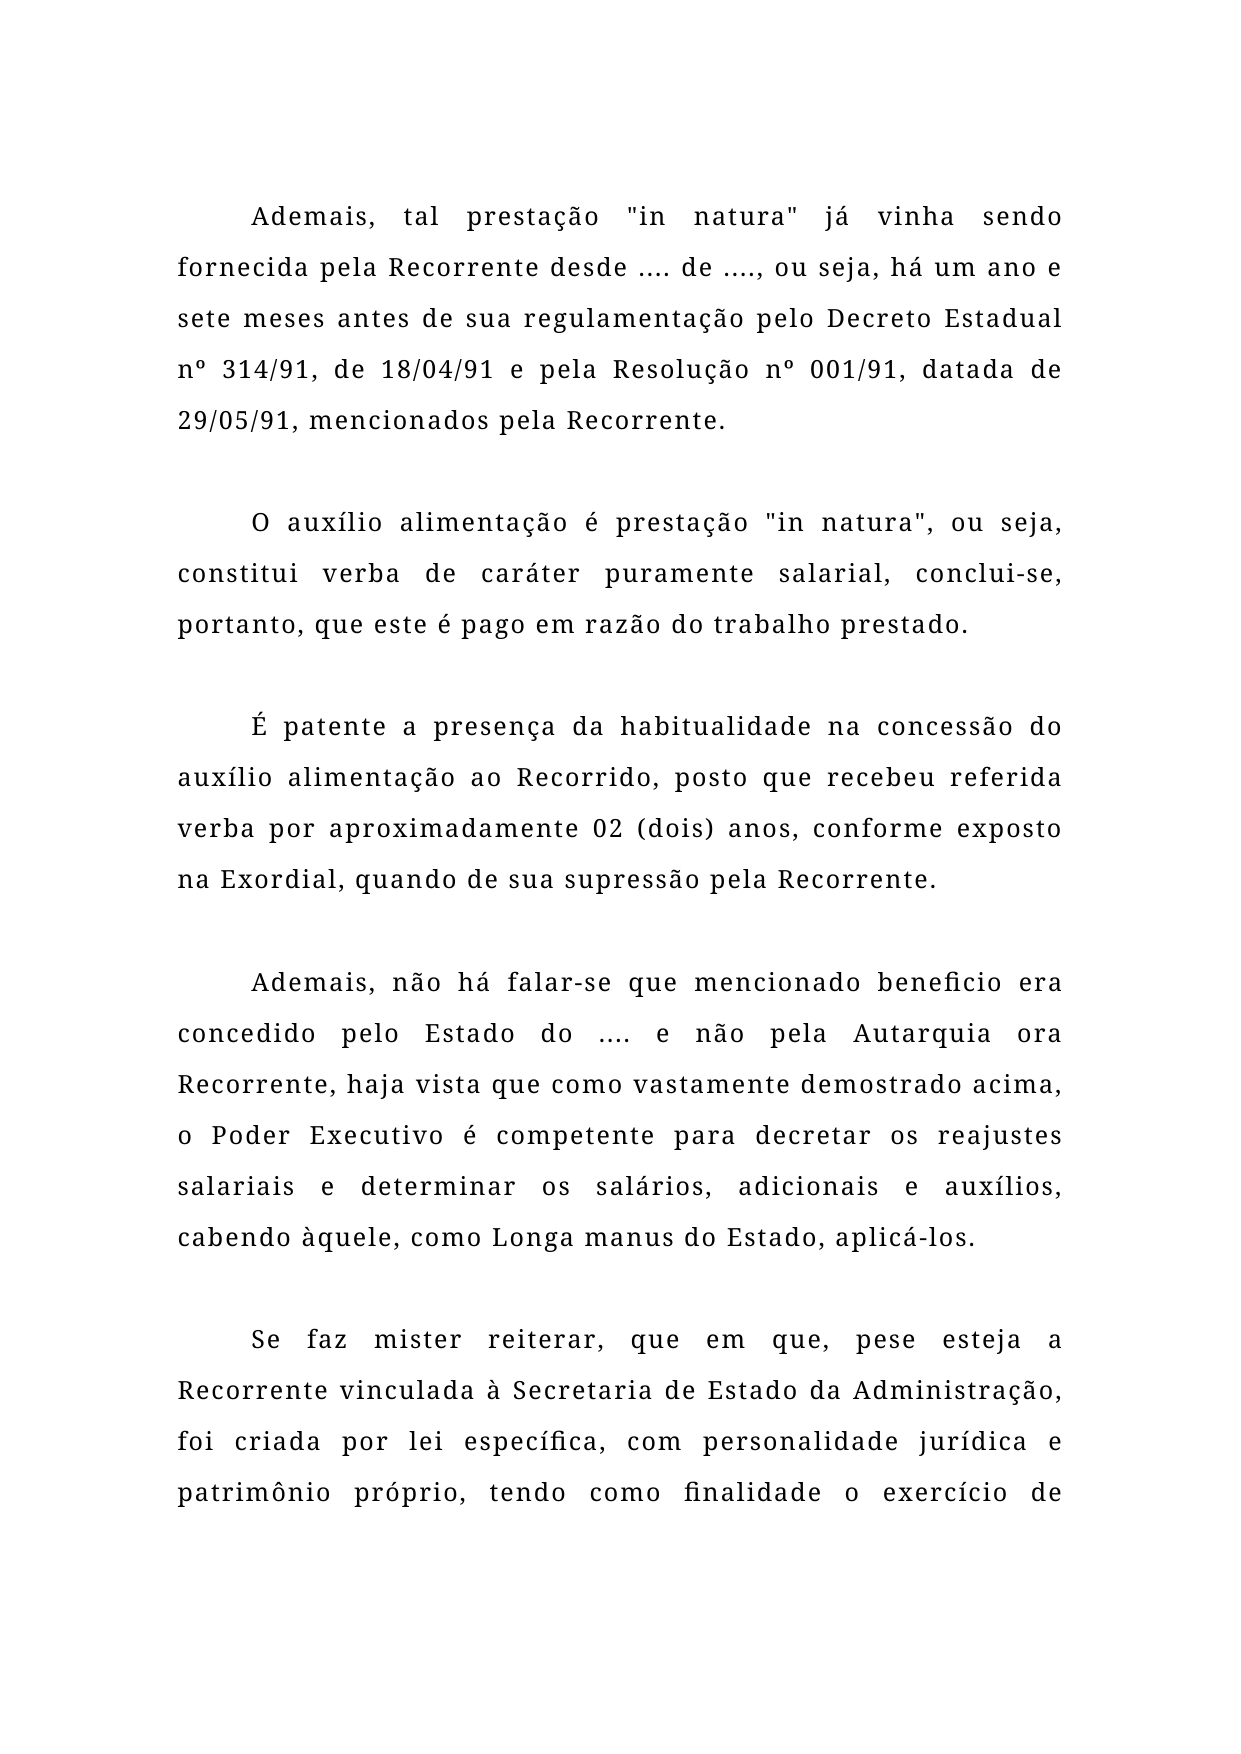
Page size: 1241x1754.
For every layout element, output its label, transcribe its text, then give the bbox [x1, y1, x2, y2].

text O auxílio alimentação é prestação "in natura", ou seja, constitui verba de caráter puramente salarial, conclui-se, portanto, que este é pago em razão do trabalho prestado. [177, 505, 1063, 641]
text Ademais, tal prestação "in natura" já vinha sendo fornecida pela Recorrente desde .... de ...., ou seja, há um ano e sete meses antes de sua regulamentação pelo Decreto Estadual nº 314/91, de 18/04/91 e pela Resolução nº 001/91, datada de 29/05/91, mencionados pela Recorrente. [177, 199, 1063, 437]
text É patente a presença da habitualidade na concessão do auxílio alimentação ao Recorrido, posto que recebeu referida verba por aproximadamente 02 (dois) anos, conforme exposto na Exordial, quando de sua supressão pela Recorrente. [177, 709, 1063, 896]
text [177, 1322, 1063, 1509]
text Ademais, não há falar-se que mencionado beneficio era concedido pelo Estado do .... e não pela Autarquia ora Recorrente, haja vista que como vastamente demostrado acima, o Poder Executivo é competente para decretar os reajustes salariais e determinar os salários, adicionais e auxílios, cabendo àquele, como Longa manus do Estado, aplicá-los. [177, 964, 1063, 1253]
